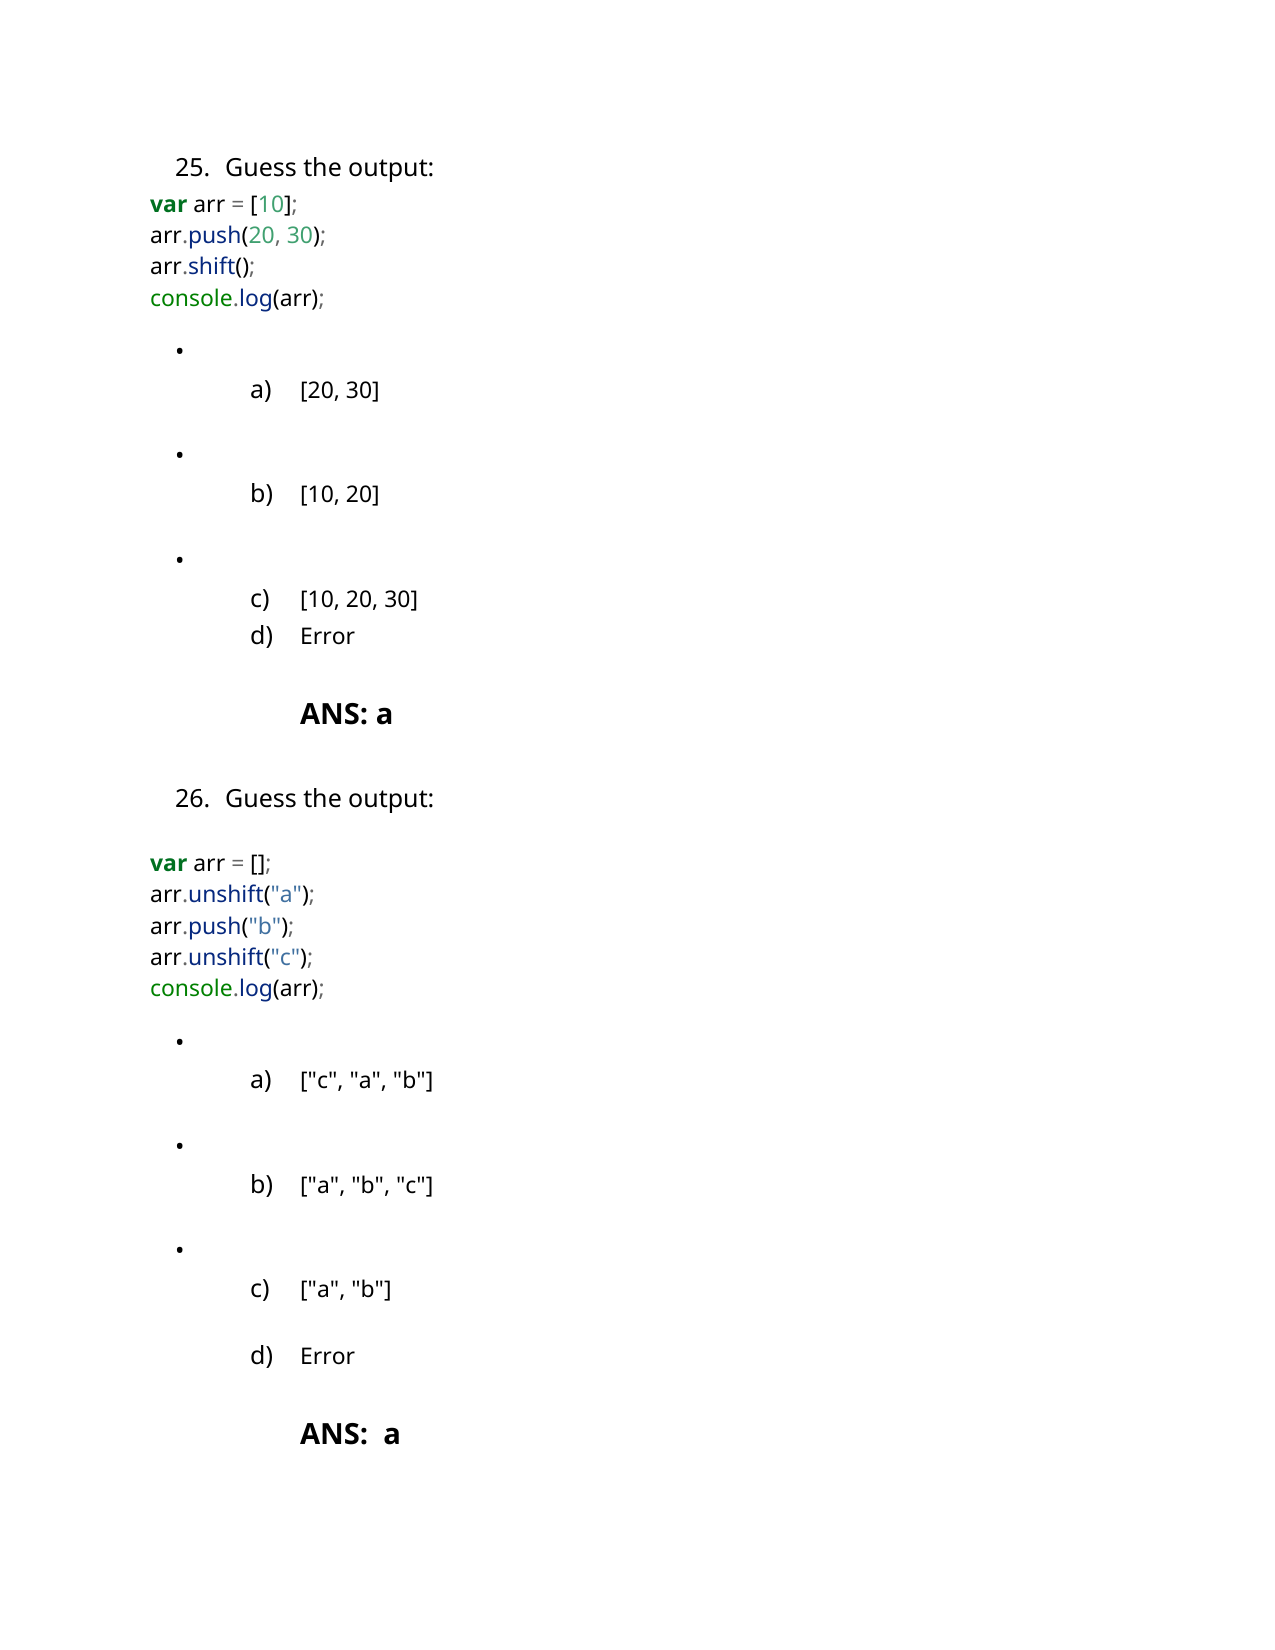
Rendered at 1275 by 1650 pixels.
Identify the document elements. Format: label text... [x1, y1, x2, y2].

list [10, 20] [250, 476, 1125, 539]
list Guess the output: [175, 781, 1125, 843]
list ["c", "a", "b"] [250, 1062, 1125, 1125]
list Error [250, 618, 1125, 652]
list Guess the output: [175, 150, 1125, 184]
list [20, 30] [250, 371, 1125, 434]
list ["a", "b"] [250, 1271, 1125, 1333]
list ["a", "b", "c"] [250, 1166, 1125, 1229]
text ANS: a [300, 694, 1125, 733]
text ANS: a [300, 1413, 1125, 1453]
text var arr = [10]; arr.push(20, 30); arr.shift(); console.log(arr); [150, 188, 1125, 313]
list Error [250, 1337, 1125, 1371]
list [10, 20, 30] [250, 580, 1125, 614]
text var arr = []; arr.unshift("a"); arr.push("b"); arr.unshift("c"); console.log(arr); [150, 847, 1125, 1003]
